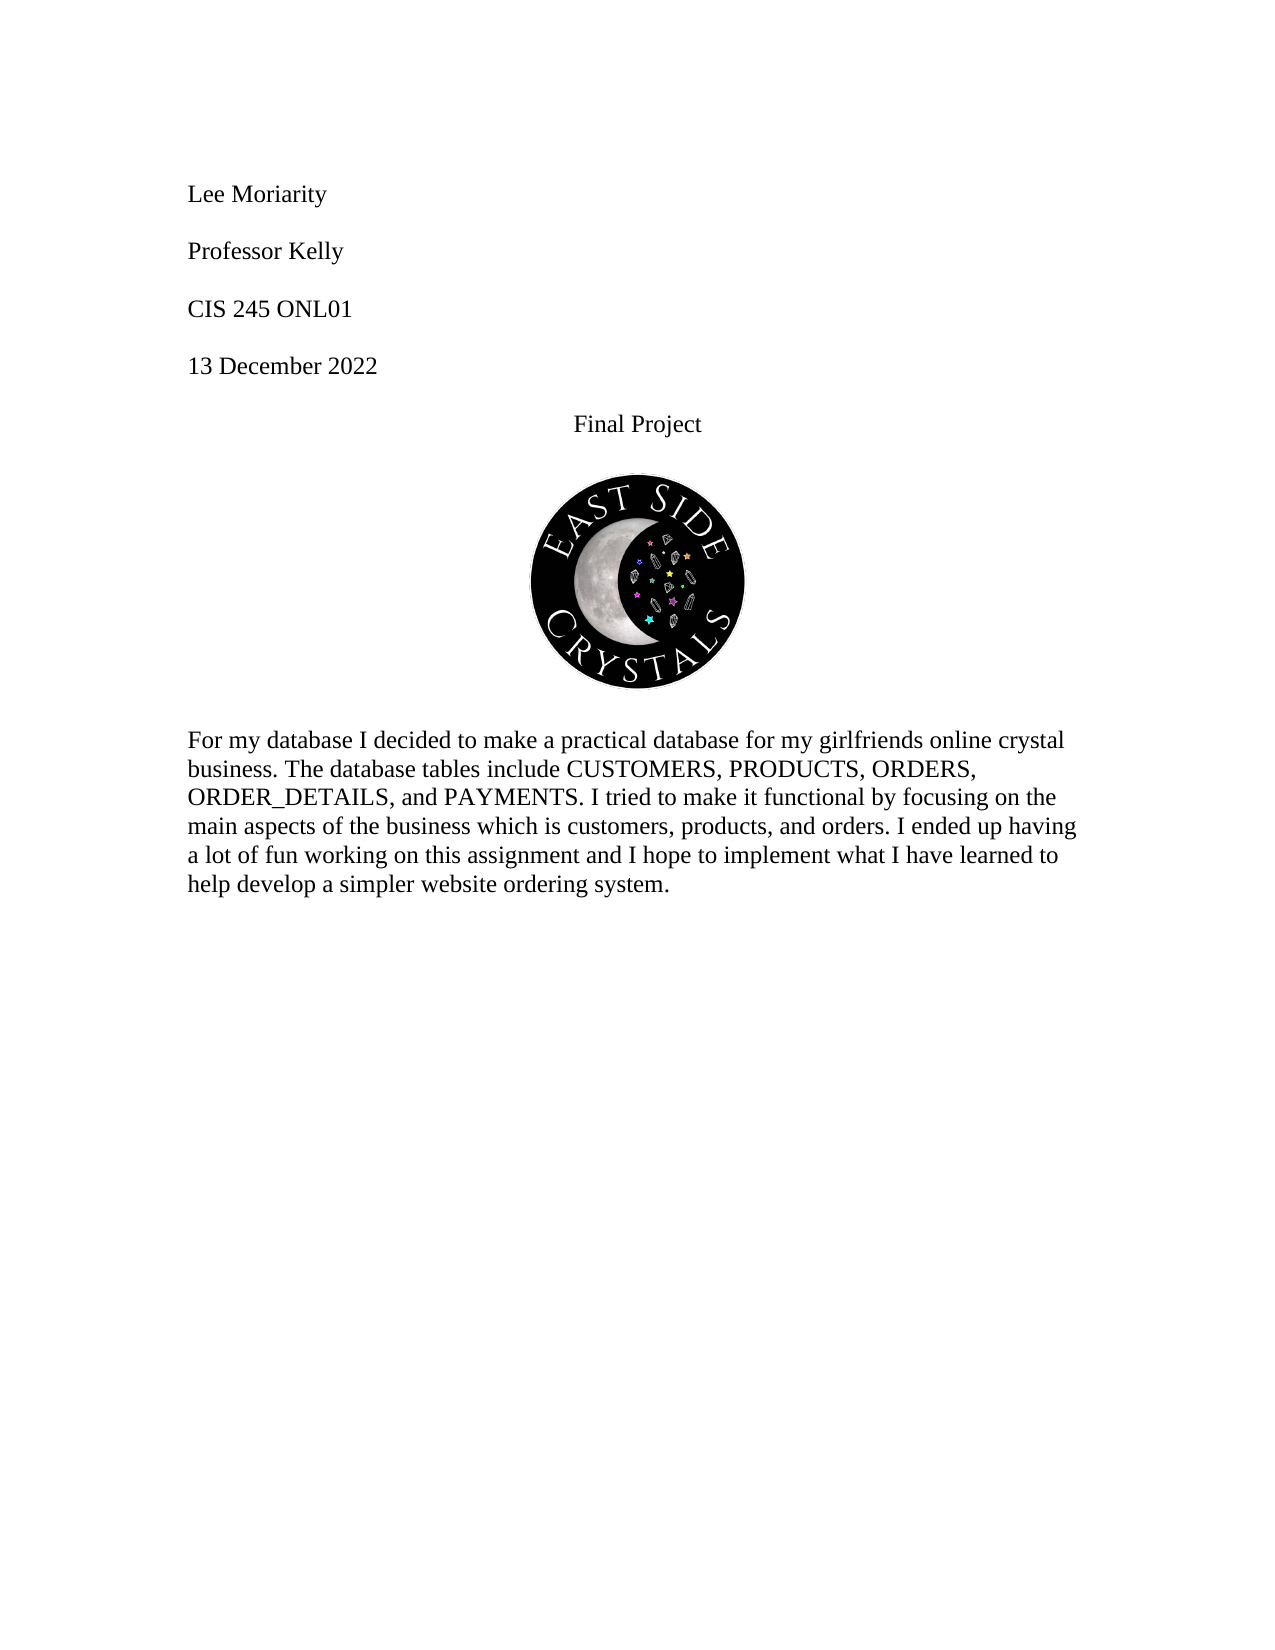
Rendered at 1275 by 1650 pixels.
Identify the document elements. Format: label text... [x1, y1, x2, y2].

text Professor Kelly [187, 236, 1087, 265]
text 13 December 2022 [187, 351, 1087, 380]
text Lee Moriarity [187, 179, 1087, 207]
text Final Project [187, 409, 1087, 437]
text CIS 245 ONL01 [187, 294, 1087, 322]
text For my database I decided to make a practical database for my girlfriends online crystal business. The database tables include CUSTOMERS, PRODUCTS, ORDERS, ORDER_DETAILS, and PAYMENTS. I tried to make it functional by focusing on the main aspects of the business which is customers, products, and orders. I ended up having a lot of fun working on this assignment and I hope to implement what I have learned to help develop a simpler website ordering system. [187, 725, 1087, 897]
picture [522, 466, 753, 697]
